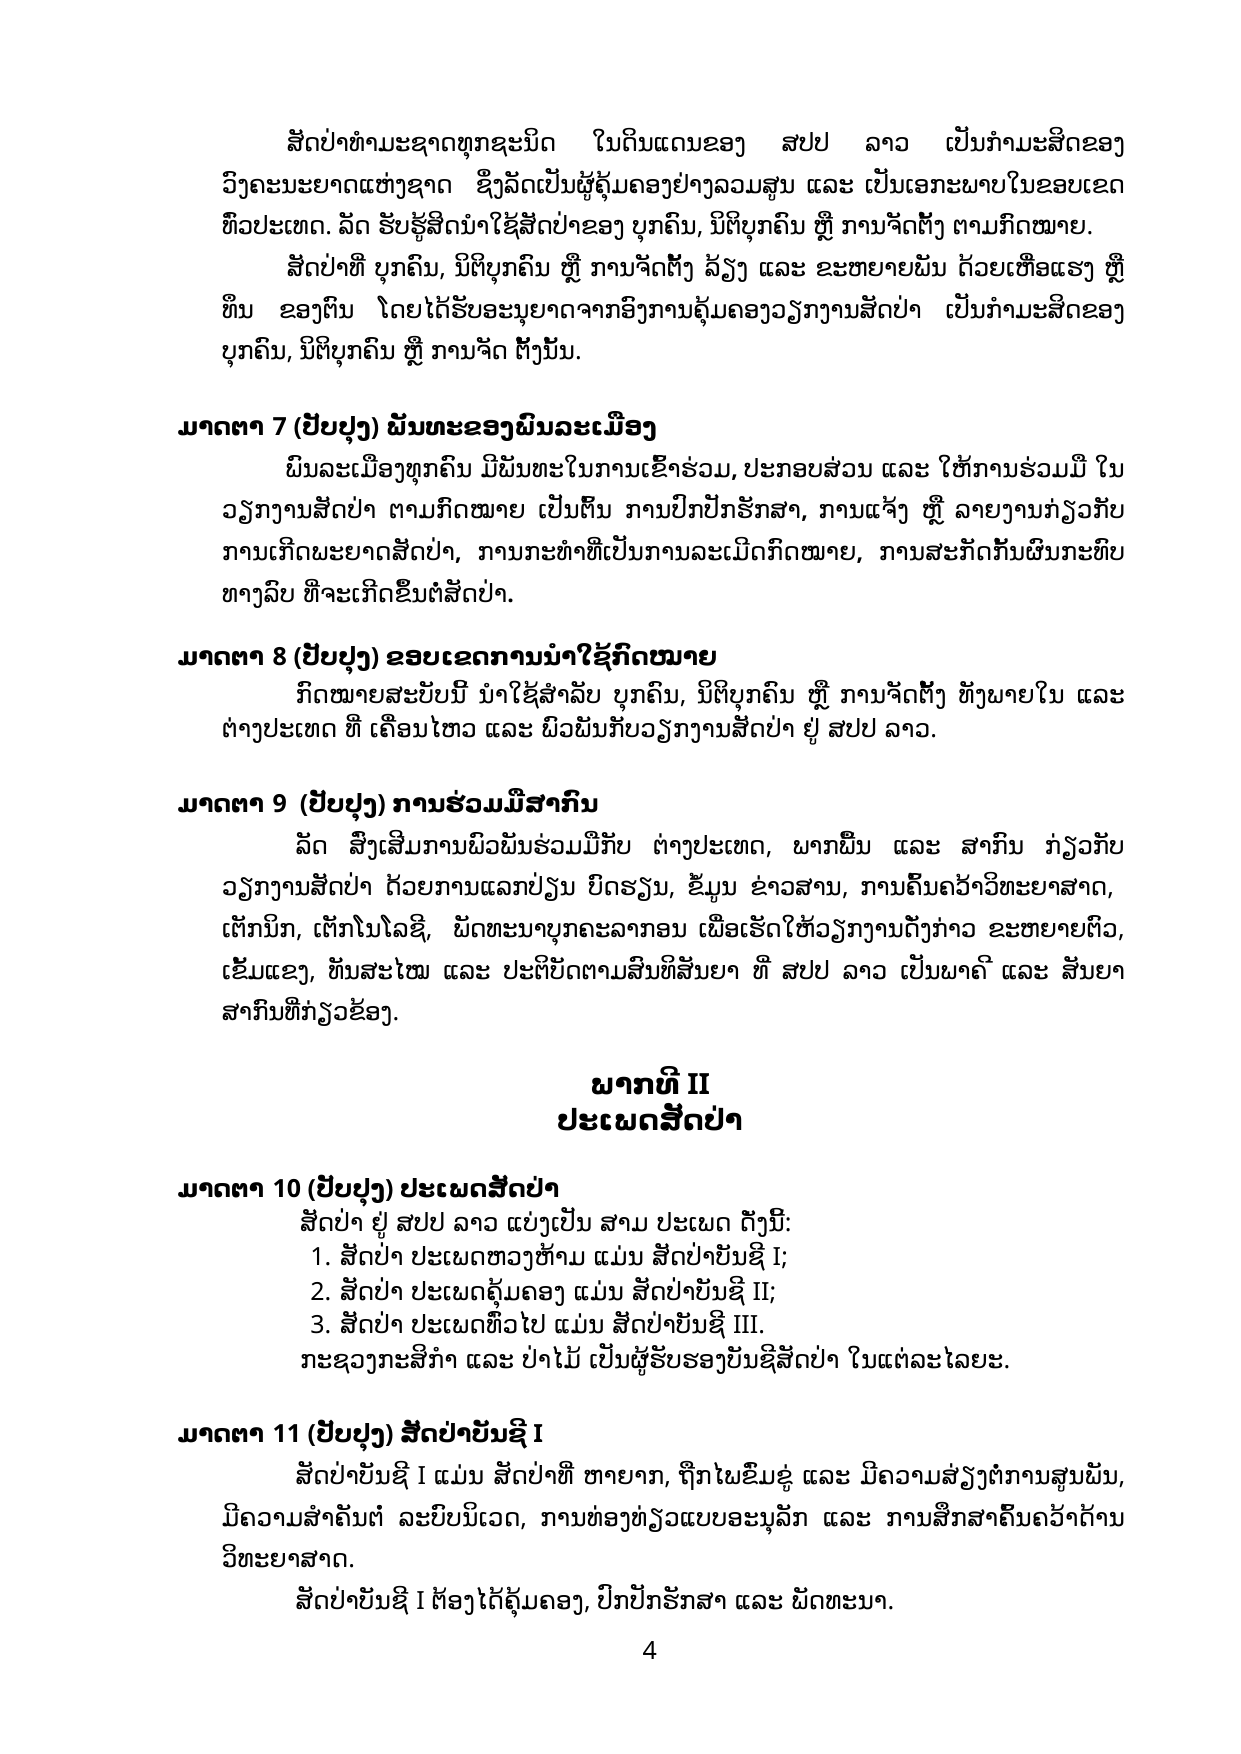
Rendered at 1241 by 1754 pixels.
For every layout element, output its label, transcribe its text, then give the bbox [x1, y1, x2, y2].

text ມາດຕາ 10 (ປັບປຸງ) ປະ​ເພດສັດປ່າ [177, 1171, 1122, 1205]
text ປະ​ເພດສັດປ່າ [177, 1103, 1122, 1137]
list ສັດປ່າ ປະເພດທົ່ວໄປ ແມ່ນ ສັດປ່າບັນຊີ III. [295, 1307, 1122, 1341]
text ມາດຕາ 11 (ປັບປຸງ) ສັດປ່າບັນຊີ I [177, 1409, 1122, 1451]
list ສັດປ່າ ປະເພດຄຸ້ມຄອງ ແມ່ນ ສັດປ່າບັນຊີ II; [295, 1273, 1122, 1307]
text ມາດຕາ 9 (ປັບປຸງ) ການຮ່ວມມືສາກົນ [177, 779, 1122, 821]
text ມາດຕາ 8 (ປັບປຸງ) ຂອບເຂດການນໍາໃຊ້ກົດໝາຍ [177, 639, 1122, 677]
text ພາກທີ II [177, 1063, 1122, 1103]
text ກົດໝາຍສະບັບນີ້ ນໍາໃຊ້ສໍາລັບ ບຸກຄົນ, ນິຕິບຸກຄົນ ຫຼື ການຈັດຕັ້ັ້ງ ທັງພາຍໃນ ແລະ ຕ່າງປະເທດ ທີ່ ເຄື່ອນໄຫວ ແລະ ພົວພັນກັບວຽກງານສັດປ່າ ຢູ່ ສປປ ລາວ. [222, 677, 1125, 745]
text ສັດປ່າທີ່ ບຸກຄົນ, ນິຕິບຸກຄົນ ຫຼື ການຈັດຕັ້ັ້ງ​ ລ້ຽງ ແລະ ຂະຫຍາຍພັນ ດ້ວຍເຫື່ອແຮງ ຫຼື ທຶນ ຂອງຕົນ ໂດຍໄດ້ຮັບອະນຸຍາດຈາກອົງການຄຸ້ມຄອງວຽກງານສັດປ່າ ເປັນກໍາມະສິດຂອງ ບຸກຄົນ, ນິຕິບຸກຄົນ ຫຼື ການຈັດ ຕັ້ັ້ງນັ້ນ. [222, 243, 1125, 368]
text ລັດ ສົ່ງ​ເສີມ​ການ​ພົວພັນຮ່ວມ​ມື​ກັບ ​ຕ່າງປະ​ເທດ, ພາກພື້ນ ​ແລະ ສາກົນ ກ່ຽວກັບ​ວຽກງານສັດປ່າ​ ດ້ວຍ​ການ​ແລກປ່ຽນ ບົດຮຽນ, ຂໍ້​ມູນ ​ຂ່າວສານ, ການຄົ້ນຄວ້າວິທະຍາສາດ, ​ເຕັກ​ນິກ, ເຕັກໂນ​ໂລ​ຊີ, ພັດທະນາບຸກຄະລາກອນ ເພື່ອເຮັດໃຫ້ວຽກງານດັ່ງກ່າວ ຂະຫຍາຍຕົວ, ເຂັ້ມແຂງ, ທັນສະໄໝ ແລະ ປະຕິບັດຕາມສົນທິສັນຍາ ທີ່ ສປປ ລາວ ເປັນພາຄີ ​ແລະ ສັນຍາສາກົນທີ່ກ່ຽວຂ້ອງ. [222, 821, 1125, 1029]
text ກະຊວງກະສິກໍາ ແລະ ປ່າໄມ້ ເປັນຜູ້ຮັບຮອງບັນຊີສັດປ່າ ໃນແຕ່ລະໄລຍະ. [222, 1341, 1125, 1375]
text ສັດປ່າທໍາມະຊາດທຸກຊະນິດ ໃນດິນແດນຂອງ ສປປ ລາວ ເປັນກໍາມະສິດຂອງວົງຄະນະຍາດແຫ່ງຊາດ ຊຶ່ງລັດເປັນຜູ້ຄຸ້ມຄອງຢ່າງລວມສູນ ແລະ ເປັນເອກະພາບໃນຂອບເຂດທົ່ວປະເທດ. ລັດ ຮັບຮູ້ສິດນໍາໃຊ້ສັດປ່າຂອງ ບຸກຄົນ, ນິຕິບຸກຄົນ ຫຼື ການຈັດຕັ້ງ ຕາມກົດໝາຍ. [222, 118, 1125, 243]
text ສັດ​ປ່າບັນຊີ I ຕ້ອງ​ໄດ້​ຄຸ້ມ​ຄອງ, ປົກ​ປັກ​ຮັກ​ສາ ແລະ ພັດ​ທະ​ນາ. [222, 1576, 1125, 1618]
list ສັດປ່າ ປະເພດຫວງຫ້າມ ແມ່ນ ສັດປ່າບັນຊີ I; [295, 1239, 1122, 1273]
text ສັດປ່າ ຢູ່ ສປປ ​ລາວ ​ແບ່ງເປັນ ສາມ ​ປະເພດ ດັ່ງນີ້: [222, 1205, 1125, 1239]
text ພົນລະເມືອງທຸກຄົນ ມີພັນທະໃນການເຂົ້າຮ່ວມ, ປະກອບສ່ວນ ແລະ ໃຫ້ການຮ່ວມມື ໃນວຽກງານສັດປ່າ ຕາມກົດໝາຍ ເປັນຕົ້ນ ການປົກປັກຮັກສາ, ການແຈ້ງ ຫຼື ລາຍງານກ່ຽວກັບ ການເກີດພະຍາດສັດປ່າ, ການກະທໍາທີ່ເປັນການລະເມີດກົດໝາຍ, ການສະກັດກັ້ນຜົນກະທົບທາງລົບ ທີ່ຈະເກີດຂຶ້ນຕໍ່ສັດປ່າ. [222, 444, 1125, 611]
text ສັດປ່າບັນຊີ I ແມ່ນ ສັດປ່າ​ທີ່ ຫາຍາກ, ຖືກໄພຂົ່ມຂູ່ ແລະ ມີຄວາມສ່ຽງຕໍ່ການສູນພັນ, ມີຄວາມສໍາຄັນຕໍ່ ລະບົບນິເວດ, ການທ່ອງທ່ຽວແບບອະນຸລັກ ແລະ ການສຶກສາຄົ້ນຄວ້າດ້ານວິທະຍາສາດ. [222, 1451, 1125, 1576]
text ມາດຕາ 7 (ປັບປຸງ) ພັນທະຂອງພົນລະເມືອງ [177, 402, 1122, 444]
